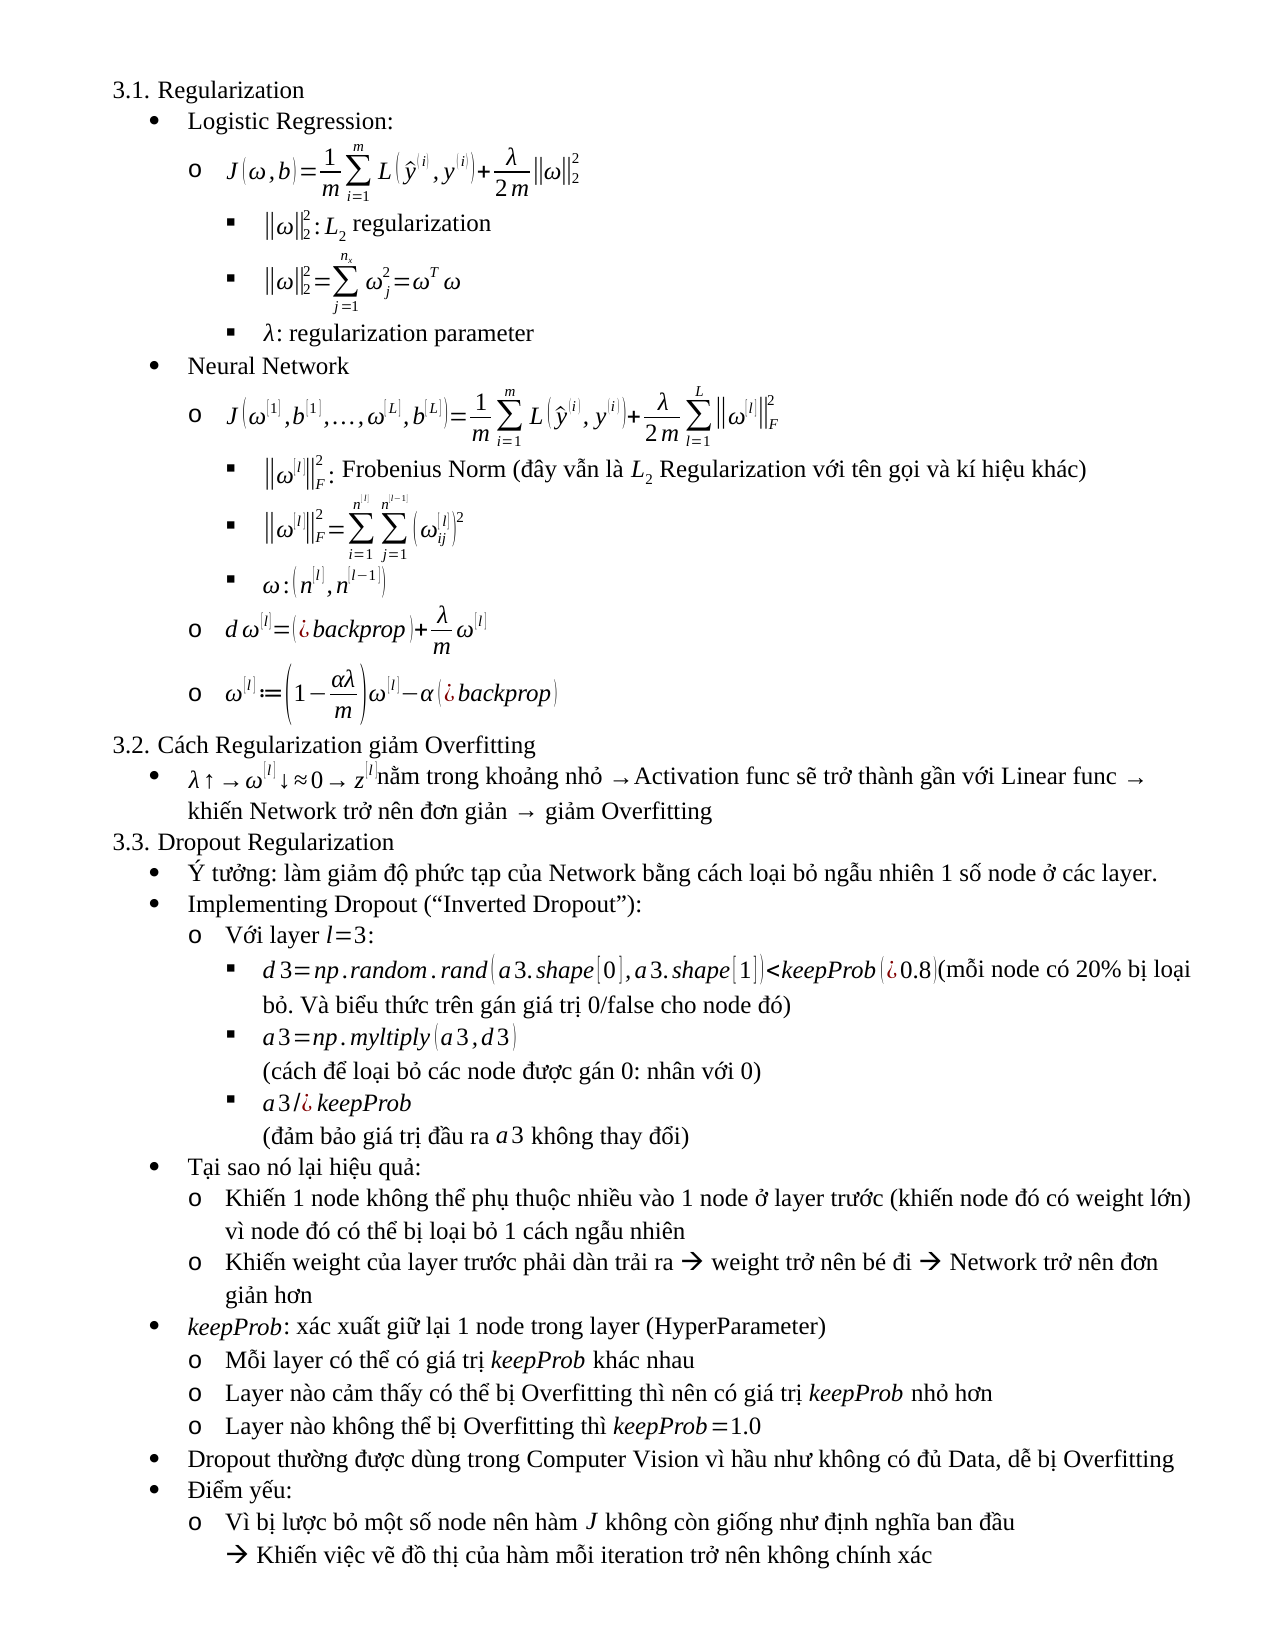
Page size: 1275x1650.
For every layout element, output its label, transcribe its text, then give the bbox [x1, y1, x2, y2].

list Dropout Regularization [112, 827, 1200, 856]
list Với layer : [187, 920, 1200, 951]
list nằm trong khoảng nhỏ Activation func sẽ trở thành gần với Linear func khiến Network trở nên đơn giản giảm Overfitting [150, 761, 1200, 825]
list regularization [225, 207, 1200, 244]
list Implementing Dropout (“Inverted Dropout”): [150, 889, 1200, 918]
list Ý tưởng: làm giảm độ phức tạp của Network bằng cách loại bỏ ngẫu nhiên 1 số node ở các layer. [150, 858, 1200, 887]
list Dropout thường được dùng trong Computer Vision vì hầu như không có đủ Data, dễ bị Overfitting [150, 1444, 1200, 1473]
list Logistic Regression: [150, 106, 1200, 135]
list (mỗi node có 20% bị loại bỏ. Và biểu thức trên gán giá trị 0/false cho node đó) [225, 954, 1200, 1019]
list Mỗi layer có thể có giá trị khác nhau [187, 1345, 1200, 1376]
list : regularization parameter [225, 318, 1200, 349]
list (đảm bảo giá trị đầu ra không thay đổi) [225, 1087, 1200, 1149]
list Frobenius Norm (đây vẫn là Regularization với tên gọi và kí hiệu khác) [225, 452, 1200, 492]
list Tại sao nó lại hiệu quả: [150, 1152, 1200, 1181]
list Cách Regularization giảm Overfitting [112, 730, 1200, 759]
list Layer nào không thể bị Overfitting thì [187, 1411, 1200, 1442]
list : xác xuất giữ lại 1 node trong layer (HyperParameter) [150, 1311, 1200, 1342]
list Regularization [112, 75, 1200, 104]
list Vì bị lược bỏ một số node nên hàm không còn giống như định nghĩa ban đầu Khiến việc vẽ đồ thị của hàm mỗi iteration trở nên không chính xác [187, 1507, 1200, 1568]
list Layer nào cảm thấy có thể bị Overfitting thì nên có giá trị nhỏ hơn [187, 1378, 1200, 1409]
list Khiến weight của layer trước phải dàn trải ra weight trở nên bé đi Network trở nên đơn giản hơn [187, 1247, 1200, 1309]
list Neural Network [150, 351, 1200, 380]
list Điểm yếu: [150, 1476, 1200, 1504]
list Khiến 1 node không thể phụ thuộc nhiều vào 1 node ở layer trước (khiến node đó có weight lớn) vì node đó có thể bị loại bỏ 1 cách ngẫu nhiên [187, 1183, 1200, 1245]
list (cách để loại bỏ các node được gán 0: nhân với 0) [225, 1021, 1200, 1085]
